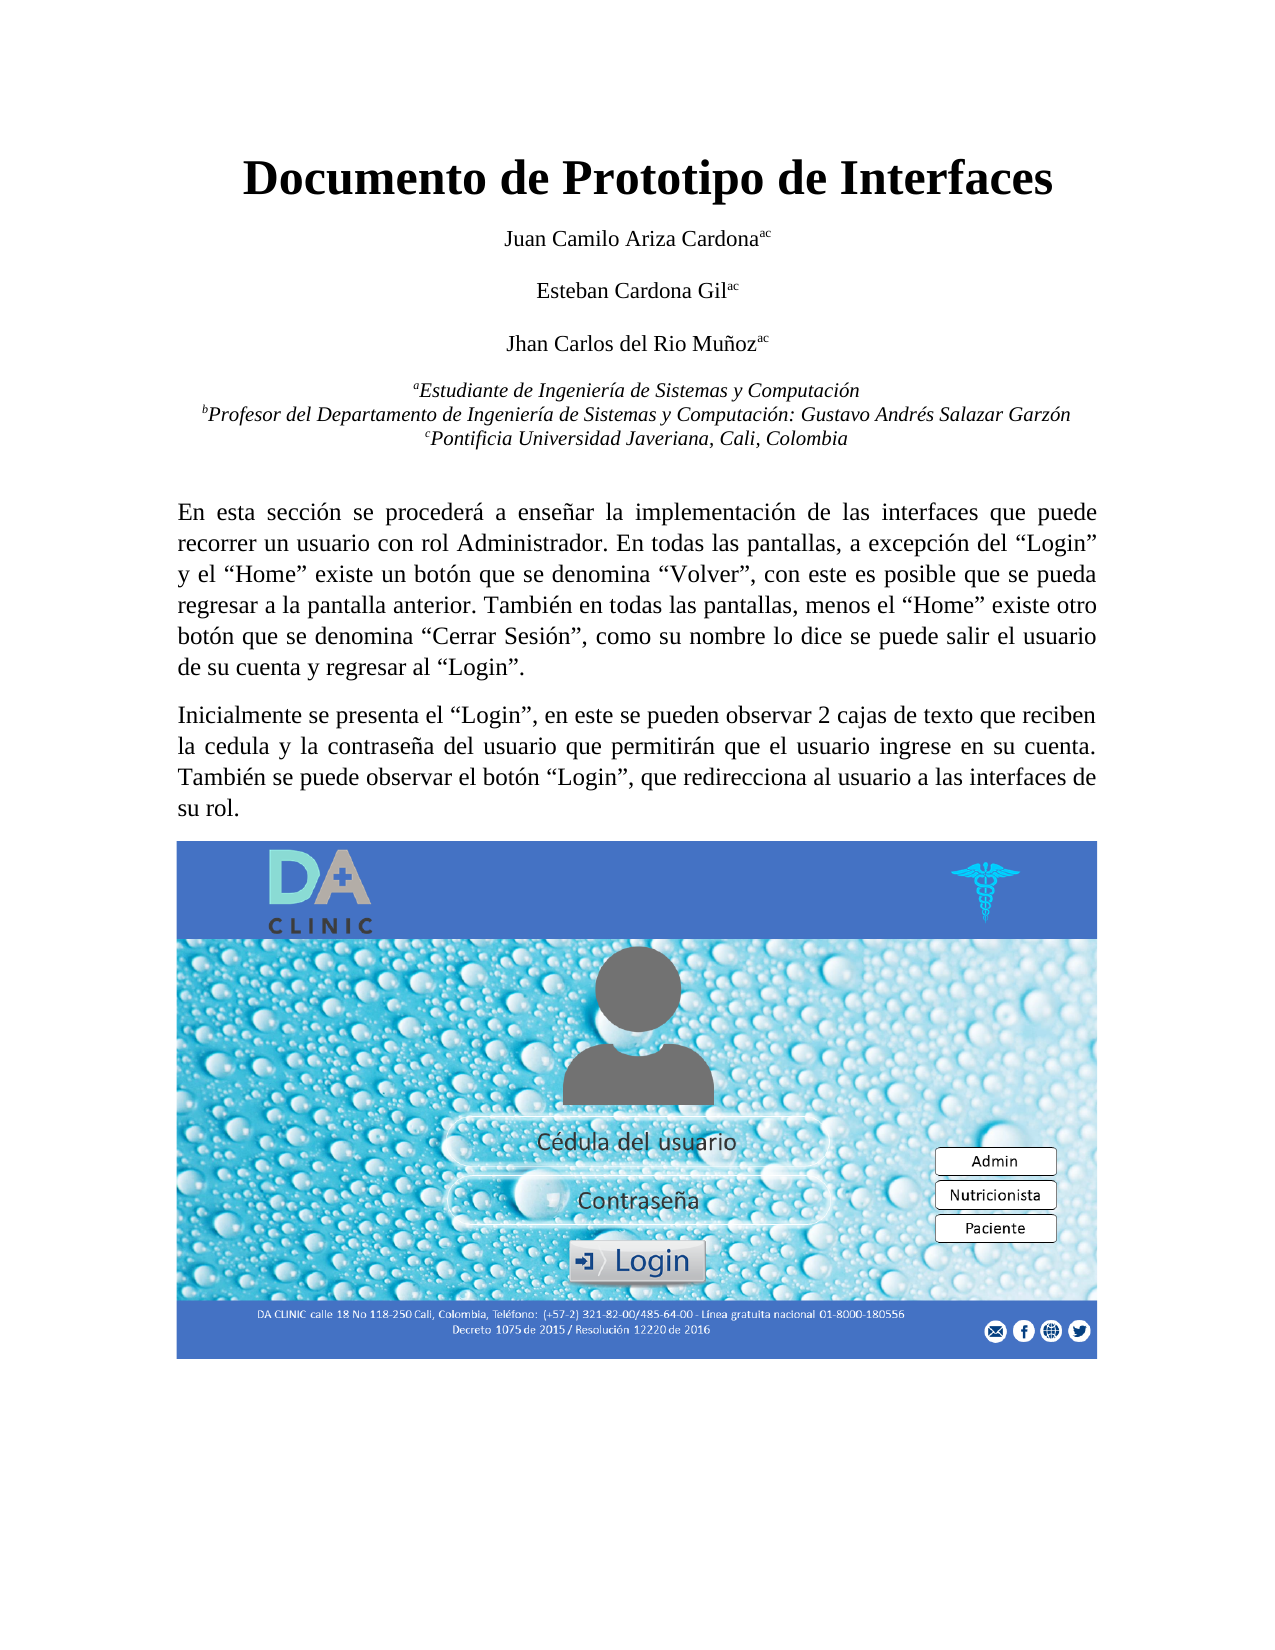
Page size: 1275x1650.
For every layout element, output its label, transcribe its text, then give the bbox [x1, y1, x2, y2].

text bProfesor del Departamento de Ingeniería de Sistemas y Computación: Gustavo Andrés Salazar Garzón [177, 402, 1098, 426]
text Esteban Cardona Gilac [177, 274, 1098, 305]
text Jhan Carlos del Rio Muñozac [177, 326, 1098, 357]
picture [176, 841, 1098, 1359]
text Inicialmente se presenta el “Login”, en este se pueden observar 2 cajas de texto que reciben la cedula y la contraseña del usuario que permitirán que el usuario ingrese en su cuenta. También se puede observar el botón “Login”, que redirecciona al usuario a las interfaces de su rol. [177, 700, 1098, 822]
text En esta sección se procederá a enseñar la implementación de las interfaces que puede recorrer un usuario con rol Administrador. En todas las pantallas, a excepción del “Login” y el “Home” existe un botón que se denomina “Volver”, con este es posible que se pueda regresar a la pantalla anterior. También en todas las pantallas, menos el “Home” existe otro botón que se denomina “Cerrar Sesión”, como su nombre lo dice se puede salir el usuario de su cuenta y regresar al “Login”. [177, 497, 1098, 681]
text Documento de Prototipo de Interfaces [177, 148, 1098, 205]
text Juan Camilo Ariza Cardonaac [177, 222, 1098, 253]
text cPontificia Universidad Javeriana, Cali, Colombia [177, 426, 1098, 450]
text aEstudiante de Ingeniería de Sistemas y Computación [177, 378, 1098, 402]
